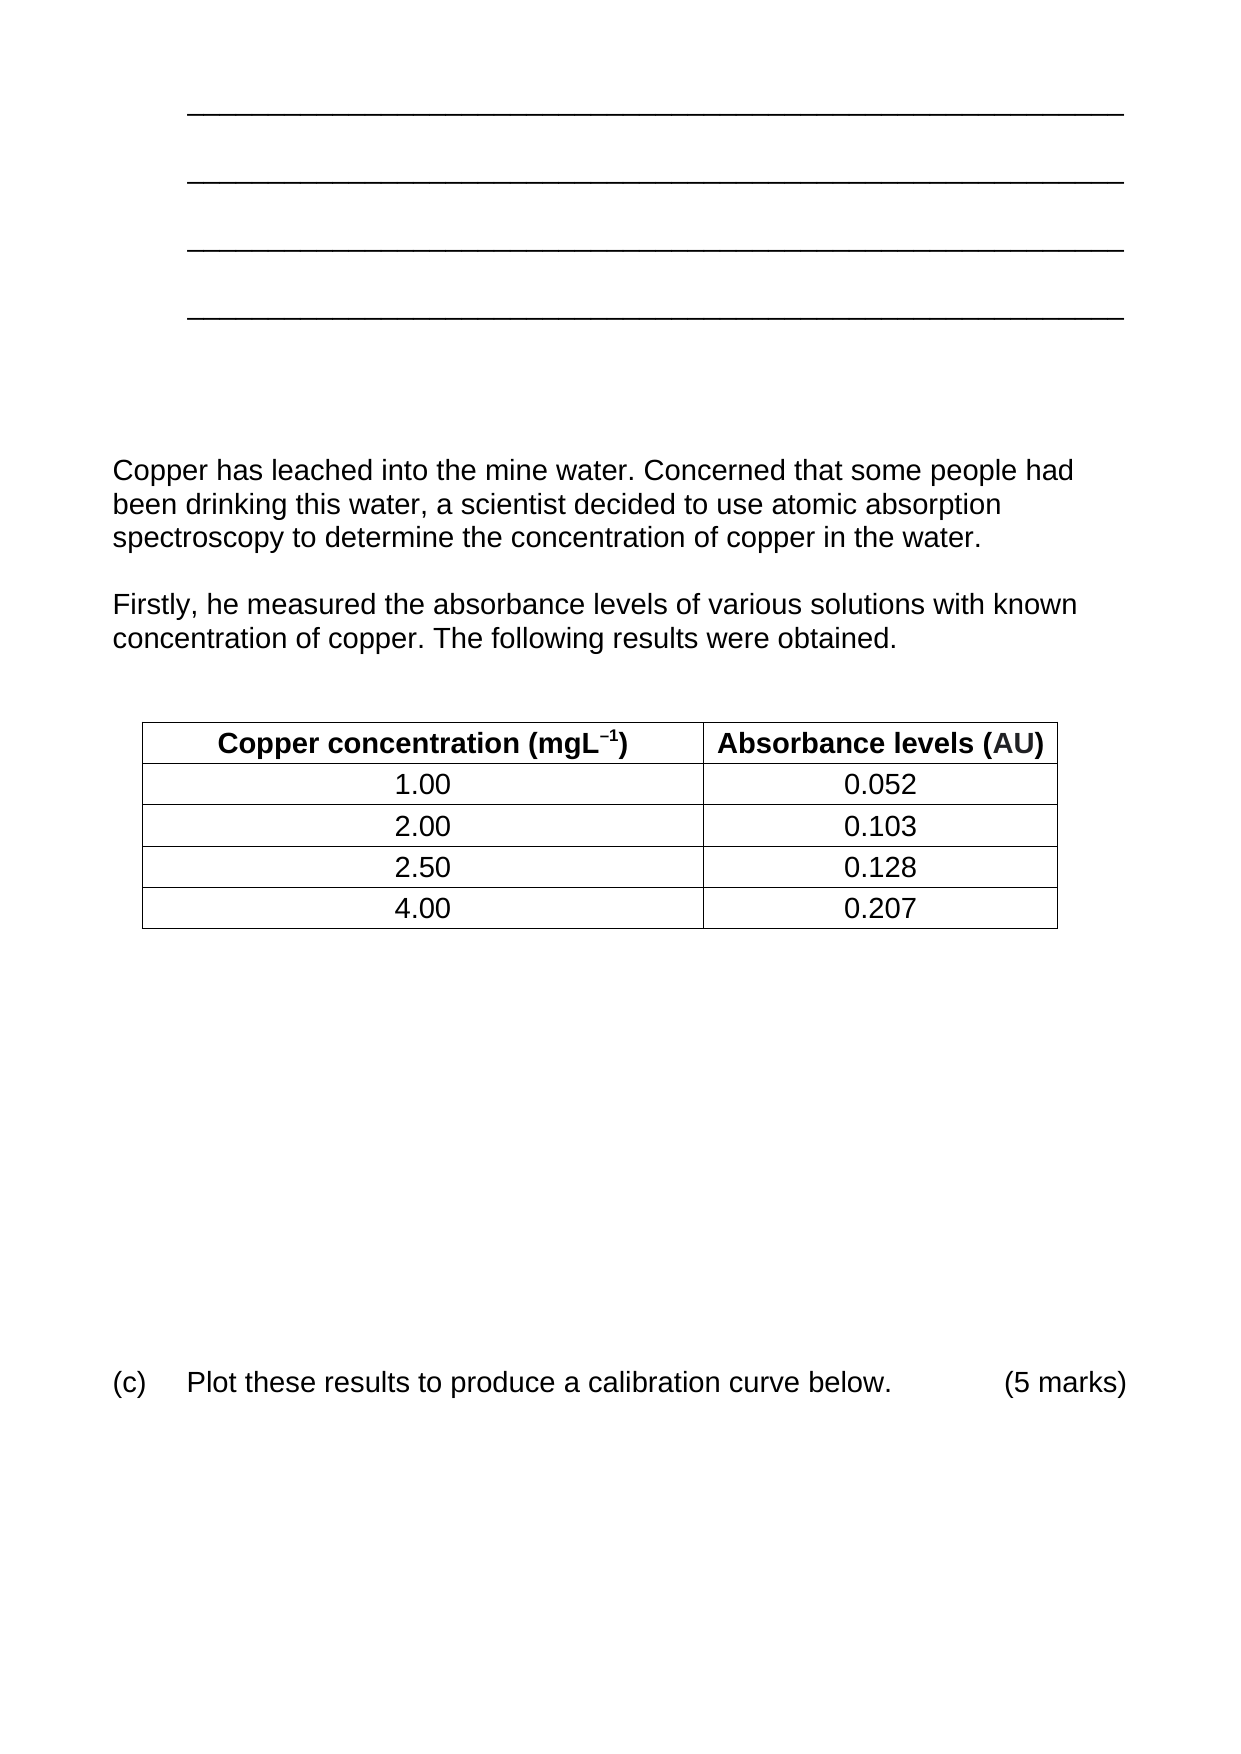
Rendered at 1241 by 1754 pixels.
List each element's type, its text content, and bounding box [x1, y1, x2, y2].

table_cell 0.052 [704, 764, 1057, 804]
table_header Copper concentration (mgL–1) [143, 723, 703, 763]
table_cell 1.00 [143, 764, 703, 804]
text Copper has leached into the mine water. Concerned that some people had been drinking this water, a scientist decided to use atomic absorption spectroscopy to determine the concentration of copper in the water. [112, 453, 1128, 554]
table_cell 2.00 [143, 805, 703, 846]
table_header Absorbance levels (AU) [704, 723, 1057, 763]
text Firstly, he measured the absorbance levels of various solutions with known concentration of copper. The following results were obtained. [112, 587, 1128, 654]
table_cell 4.00 [143, 888, 703, 928]
table_cell 0.103 [704, 805, 1057, 846]
table_cell 2.50 [143, 847, 703, 887]
text (c) Plot these results to produce a calibration curve below. (5 marks) [112, 1365, 1128, 1399]
table_cell 0.128 [704, 847, 1057, 887]
table_cell 0.207 [704, 888, 1057, 928]
